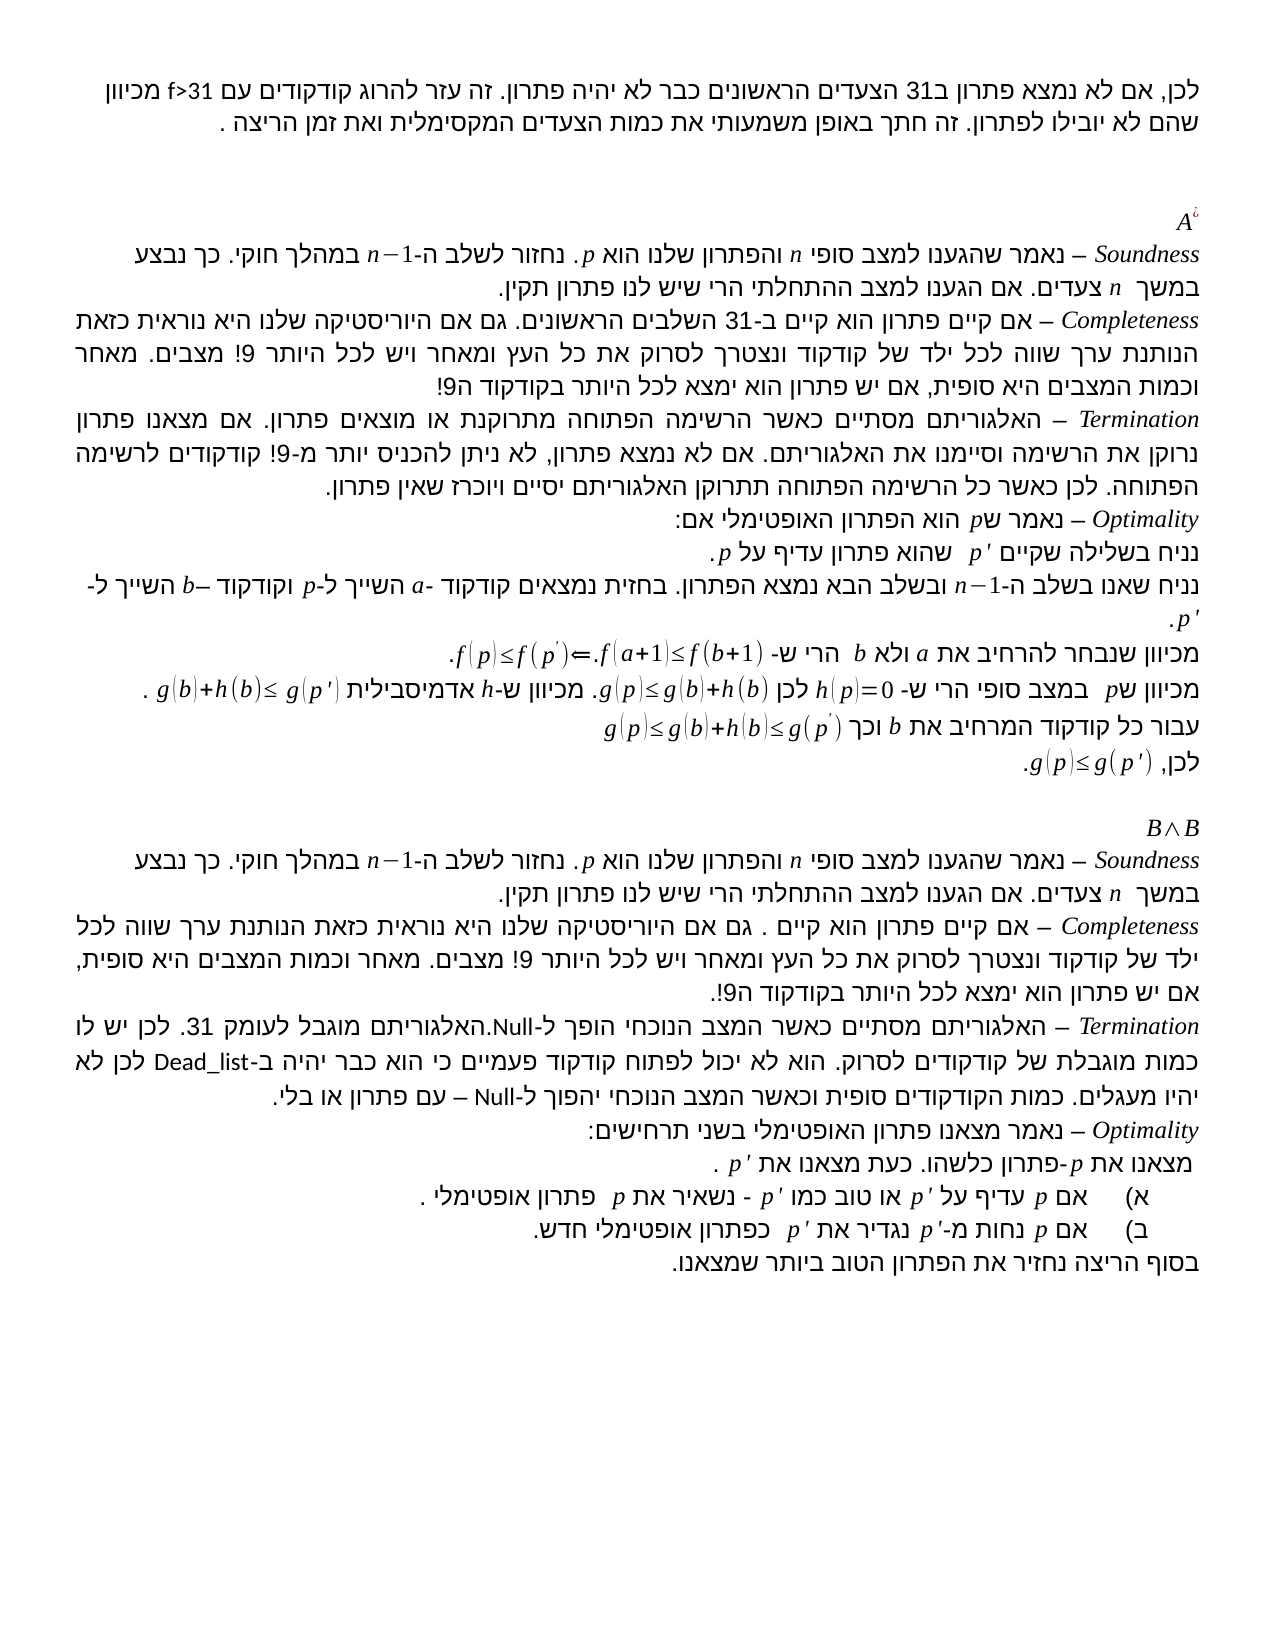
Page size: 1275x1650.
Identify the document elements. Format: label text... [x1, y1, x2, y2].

text לכן, אם לא נמצא פתרון ב31 הצעדים הראשונים כבר לא יהיה פתרון. זה עזר להרוג קודקודים עם f>31 מכיוון שהם לא יובילו לפתרון. זה חתך באופן משמעותי את כמות הצעדים המקסימלית ואת זמן הריצה . [75, 75, 1200, 137]
text – נאמר שהגענו למצב סופי והפתרון שלנו הוא . נחזור לשלב ה- במהלך חוקי. כך נבצע במשך צעדים. אם הגענו למצב ההתחלתי הרי שיש לנו פתרון תקין. [75, 240, 1200, 302]
text עבור כל קודקוד המרחיב את וכך [75, 709, 1200, 742]
text מצאנו את -פתרון כלשהו. כעת מצאנו את . [75, 1149, 1200, 1178]
text מכיוון שנבחר להרחיב את ולא הרי ש- .. [75, 637, 1200, 670]
text בסוף הריצה נחזיר את הפתרון הטוב ביותר שמצאנו. [75, 1248, 1200, 1277]
text מכיוון ש במצב סופי הרי ש- לכן . מכיוון ש- אדמיסבילית . [75, 674, 1200, 705]
text – נאמר שהגענו למצב סופי והפתרון שלנו הוא . נחזור לשלב ה- במהלך חוקי. כך נבצע במשך צעדים. אם הגענו למצב ההתחלתי הרי שיש לנו פתרון תקין. [75, 846, 1200, 908]
text – אם קיים פתרון הוא קיים . גם אם היוריסטיקה שלנו היא נוראית כזאת הנותנת ערך שווה לכל ילד של קודקוד ונצטרך לסרוק את כל העץ ומאחר ויש לכל היותר 9! מצבים. מאחר וכמות המצבים היא סופית, אם יש פתרון הוא ימצא לכל היותר בקודקוד ה9!. [75, 912, 1200, 1007]
text – אם קיים פתרון הוא קיים ב-31 השלבים הראשונים. גם אם היוריסטיקה שלנו היא נוראית כזאת הנותנת ערך שווה לכל ילד של קודקוד ונצטרך לסרוק את כל העץ ומאחר ויש לכל היותר 9! מצבים. מאחר וכמות המצבים היא סופית, אם יש פתרון הוא ימצא לכל היותר בקודקוד ה9! [75, 306, 1200, 401]
text – נאמר מצאנו פתרון האופטימלי בשני תרחישים: [75, 1116, 1200, 1145]
text – נאמר ש הוא הפתרון האופטימלי אם: [75, 505, 1200, 534]
text – האלגוריתם מסתיים כאשר הרשימה הפתוחה מתרוקנת או מוצאים פתרון. אם מצאנו פתרון נרוקן את הרשימה וסיימנו את האלגוריתם. אם לא נמצא פתרון, לא ניתן להכניס יותר מ-9! קודקודים לרשימה הפתוחה. לכן כאשר כל הרשימה הפתוחה תתרוקן האלגוריתם יסיים ויוכרז שאין פתרון. [75, 405, 1200, 500]
text לכן, . [75, 747, 1200, 778]
list אם עדיף על או טוב כמו - נשאיר את פתרון אופטימלי . [75, 1182, 1125, 1211]
text נניח שאנו בשלב ה- ובשלב הבא נמצא הפתרון. בחזית נמצאים קודקוד - השייך ל- וקודקוד – השייך ל-. [75, 571, 1200, 633]
text נניח בשלילה שקיים שהוא פתרון עדיף על . [75, 538, 1200, 567]
text – האלגוריתם מסתיים כאשר המצב הנוכחי הופך ל-Null.האלגוריתם מוגבל לעומק 31. לכן יש לו כמות מוגבלת של קודקודים לסרוק. הוא לא יכול לפתוח קודקוד פעמיים כי הוא כבר יהיה ב-Dead_list לכן לא יהיו מעגלים. כמות הקודקודים סופית וכאשר המצב הנוכחי יהפוך ל-Null – עם פתרון או בלי. [75, 1011, 1200, 1112]
list אם נחות מ- נגדיר את כפתרון אופטימלי חדש. [75, 1215, 1125, 1244]
